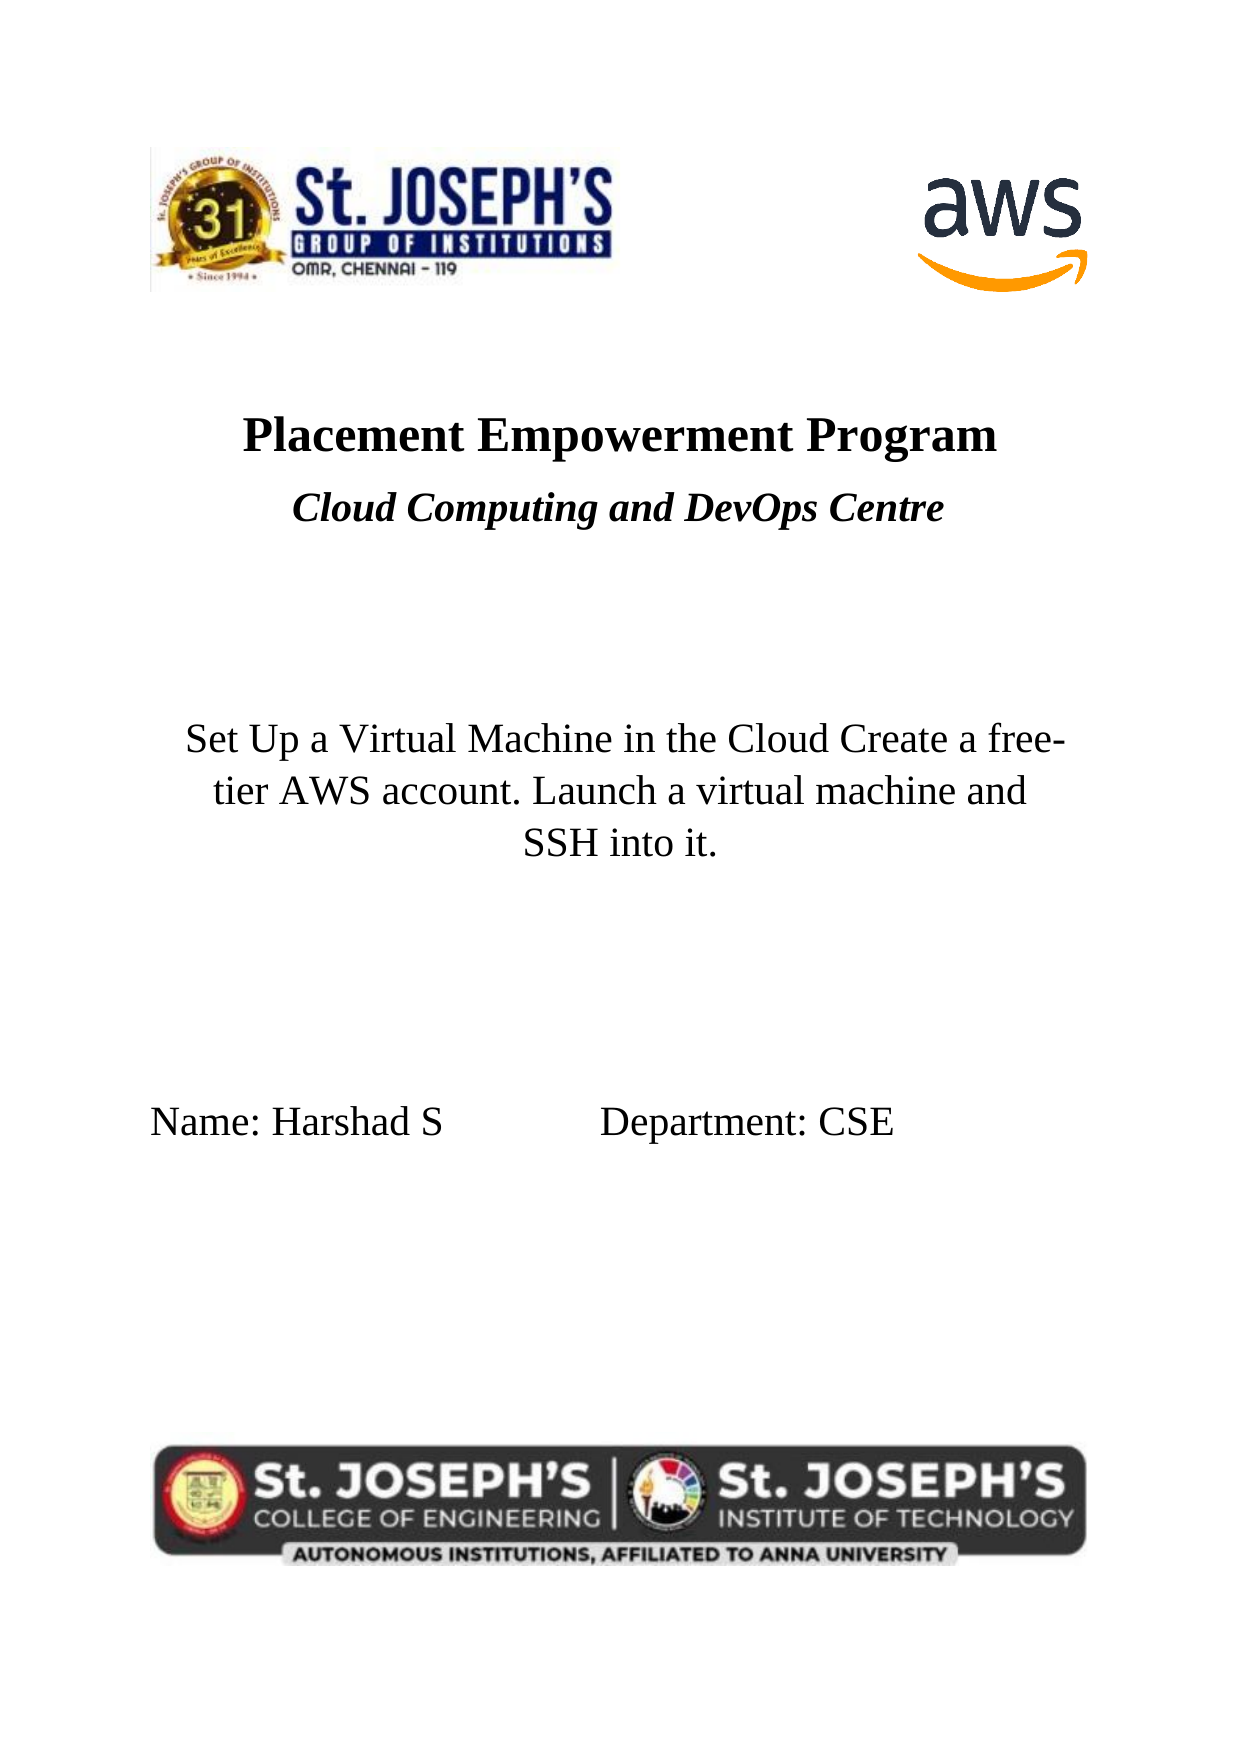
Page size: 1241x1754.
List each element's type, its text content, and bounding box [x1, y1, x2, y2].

text Name: Harshad S Department: CSE [150, 1097, 1107, 1144]
picture [150, 1432, 1088, 1566]
picture [150, 147, 621, 292]
subtitle Placement Empowerment Program [148, 404, 1092, 462]
text Set Up a Virtual Machine in the Cloud Create a free- tier AWS account. Launch a virtual machine and SSH into it. [172, 714, 1068, 865]
text Cloud Computing and DevOps Centre [148, 483, 1092, 531]
picture [917, 178, 1088, 292]
